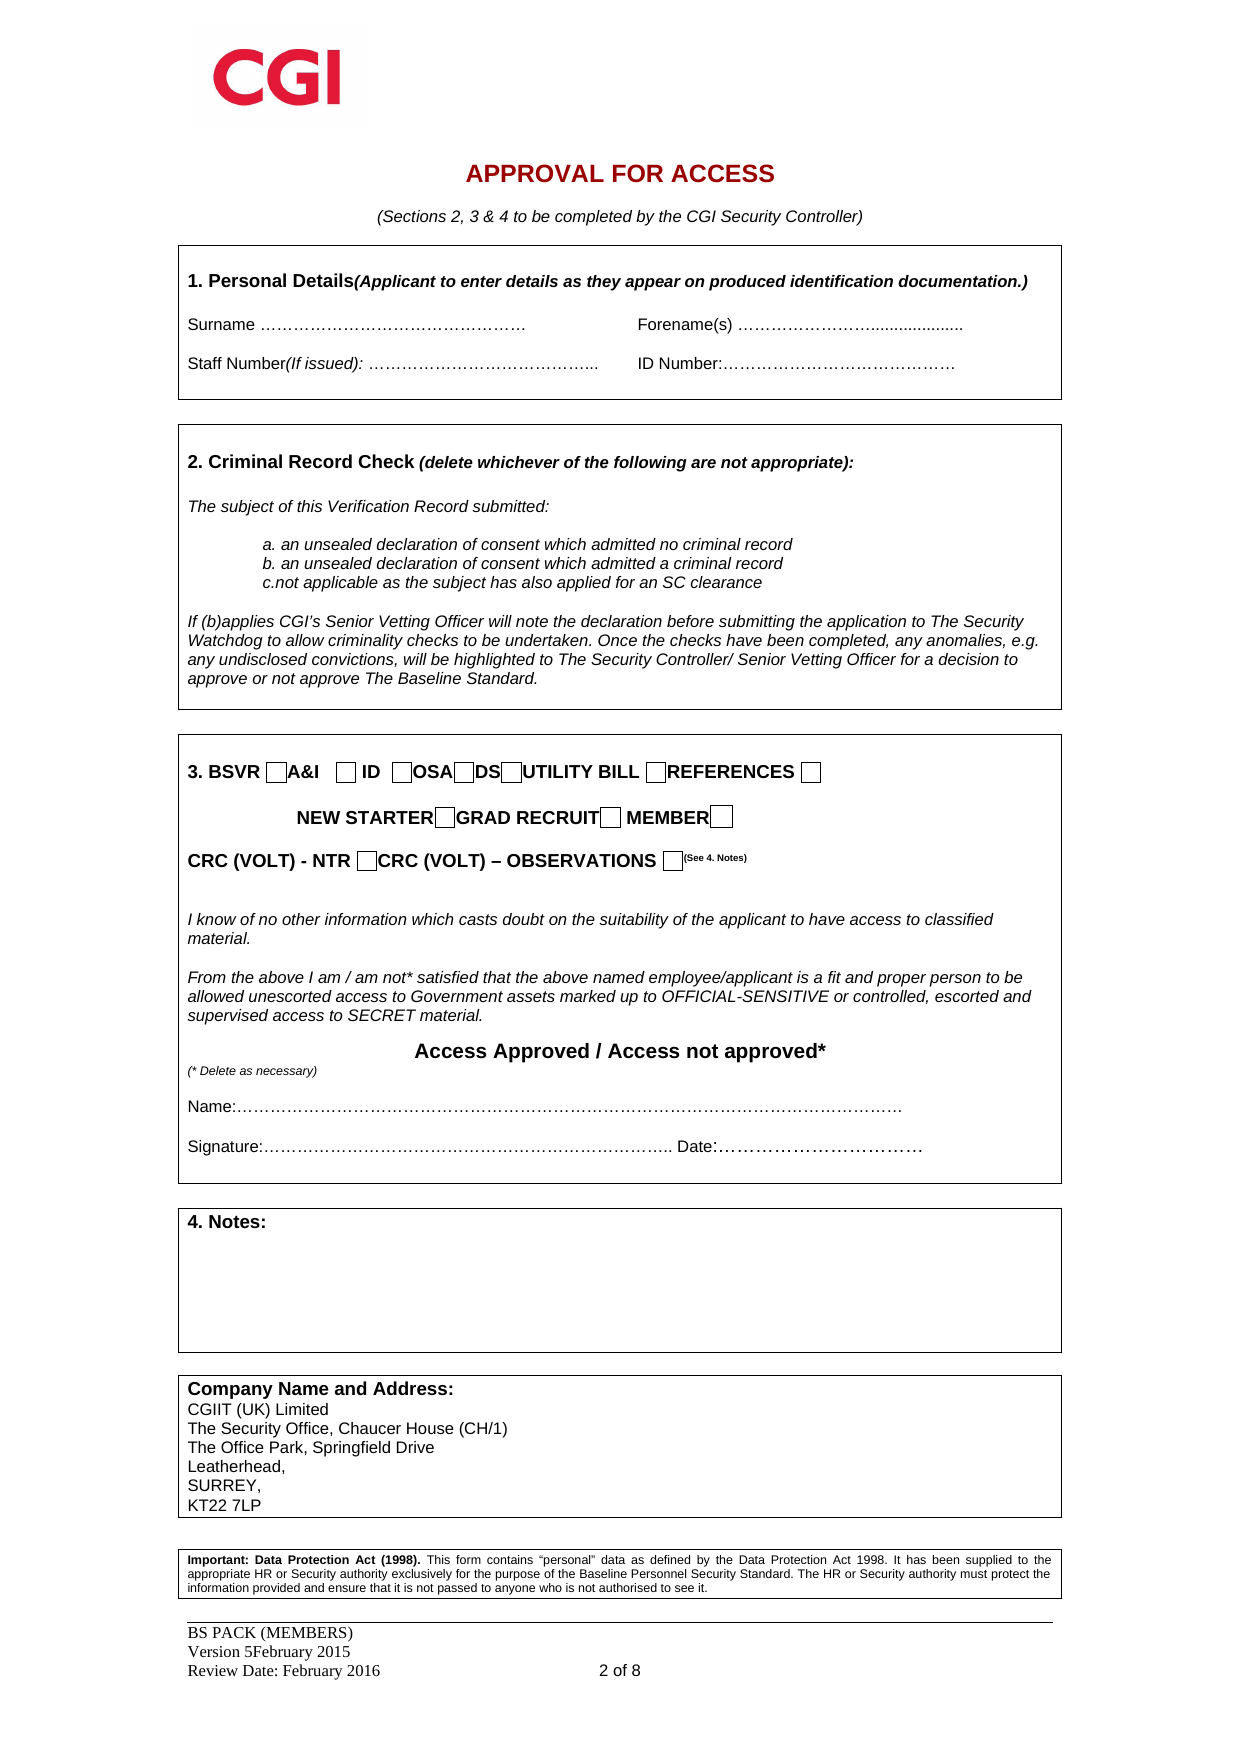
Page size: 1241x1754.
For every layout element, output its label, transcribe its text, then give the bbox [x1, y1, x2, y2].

text Name:………………………………………………………………………………………………………… [187, 1097, 1053, 1116]
text (* Delete as necessary) [187, 1063, 1053, 1078]
text CRC (VOLT) - NTR CRC (VOLT) – OBSERVATIONS (See 4. Notes) [187, 850, 1053, 872]
text I know of no other information which casts doubt on the suitability of the applicant to have access to classified material. [187, 910, 1053, 948]
text c.not applicable as the subject has also applied for an SC clearance [187, 573, 1053, 592]
text 1. Personal Details(Applicant to enter details as they appear on produced identification documentation.) [187, 270, 1053, 291]
text 3. BSVR A&I ID OSADSUTILITY BILL REFERENCES [187, 761, 1053, 783]
text Company Name and Address: [179, 1376, 1061, 1399]
text (Sections 2, 3 & 4 to be completed by the CGI Security Controller) [187, 207, 1053, 226]
text Signature:……………………………………………………………….. Date:…………………………… [187, 1135, 1053, 1157]
text Access Approved / Access not approved* [187, 1039, 1053, 1063]
text Important: Data Protection Act (1998). This form contains “personal” data as defined by the Data Protection Act 1998. It has been supplied to the appropriate HR or Security authority exclusively for the purpose of the Baseline Personnel Security Standard. The HR or Security authority must protect the information provided and ensure that it is not passed to anyone who is not authorised to see it. [179, 1550, 1061, 1598]
text The Security Office, Chaucer House (CH/1) [187, 1419, 1053, 1438]
text From the above I am / am not* satisfied that the above named employee/applicant is a fit and proper person to be allowed unescorted access to Government assets marked up to OFFICIAL-SENSITIVE or controlled, escorted and supervised access to SECRET material. [187, 967, 1053, 1025]
text APPROVAL FOR ACCESS [187, 159, 1053, 187]
text The subject of this Verification Record submitted: [187, 496, 1053, 516]
text NEW STARTERGRAD RECRUIT MEMBER [187, 804, 1053, 828]
text Staff Number(If issued): …………………………………... ID Number:…………………………………… [187, 353, 1053, 373]
text b. an unsealed declaration of consent which admitted a criminal record [187, 554, 1053, 573]
text The Office Park, [187, 1438, 1053, 1457]
text , [187, 1476, 1053, 1492]
text Surname ………………………………………… Forename(s) …………………….................... [187, 315, 1053, 334]
text 2. Criminal Record Check (delete whichever of the following are not appropriate): [187, 451, 1053, 472]
text 4. Notes: [179, 1209, 1061, 1232]
text Leatherhead, [187, 1457, 1053, 1476]
text CGIIT () Limited [187, 1399, 1053, 1419]
text KT22 7LP [179, 1492, 1061, 1517]
text a. an unsealed declaration of consent which admitted no criminal record [187, 535, 1053, 554]
text If (b)applies CGI’s Senior Vetting Officer will note the declaration before submitting the application to The Security Watchdog to allow criminality checks to be undertaken. Once the checks have been completed, any anomalies, e.g. any undisclosed convictions, will be highlighted to The Security Controller/ Senior Vetting Officer for a decision to approve or not approve The Baseline Standard. [187, 611, 1053, 688]
